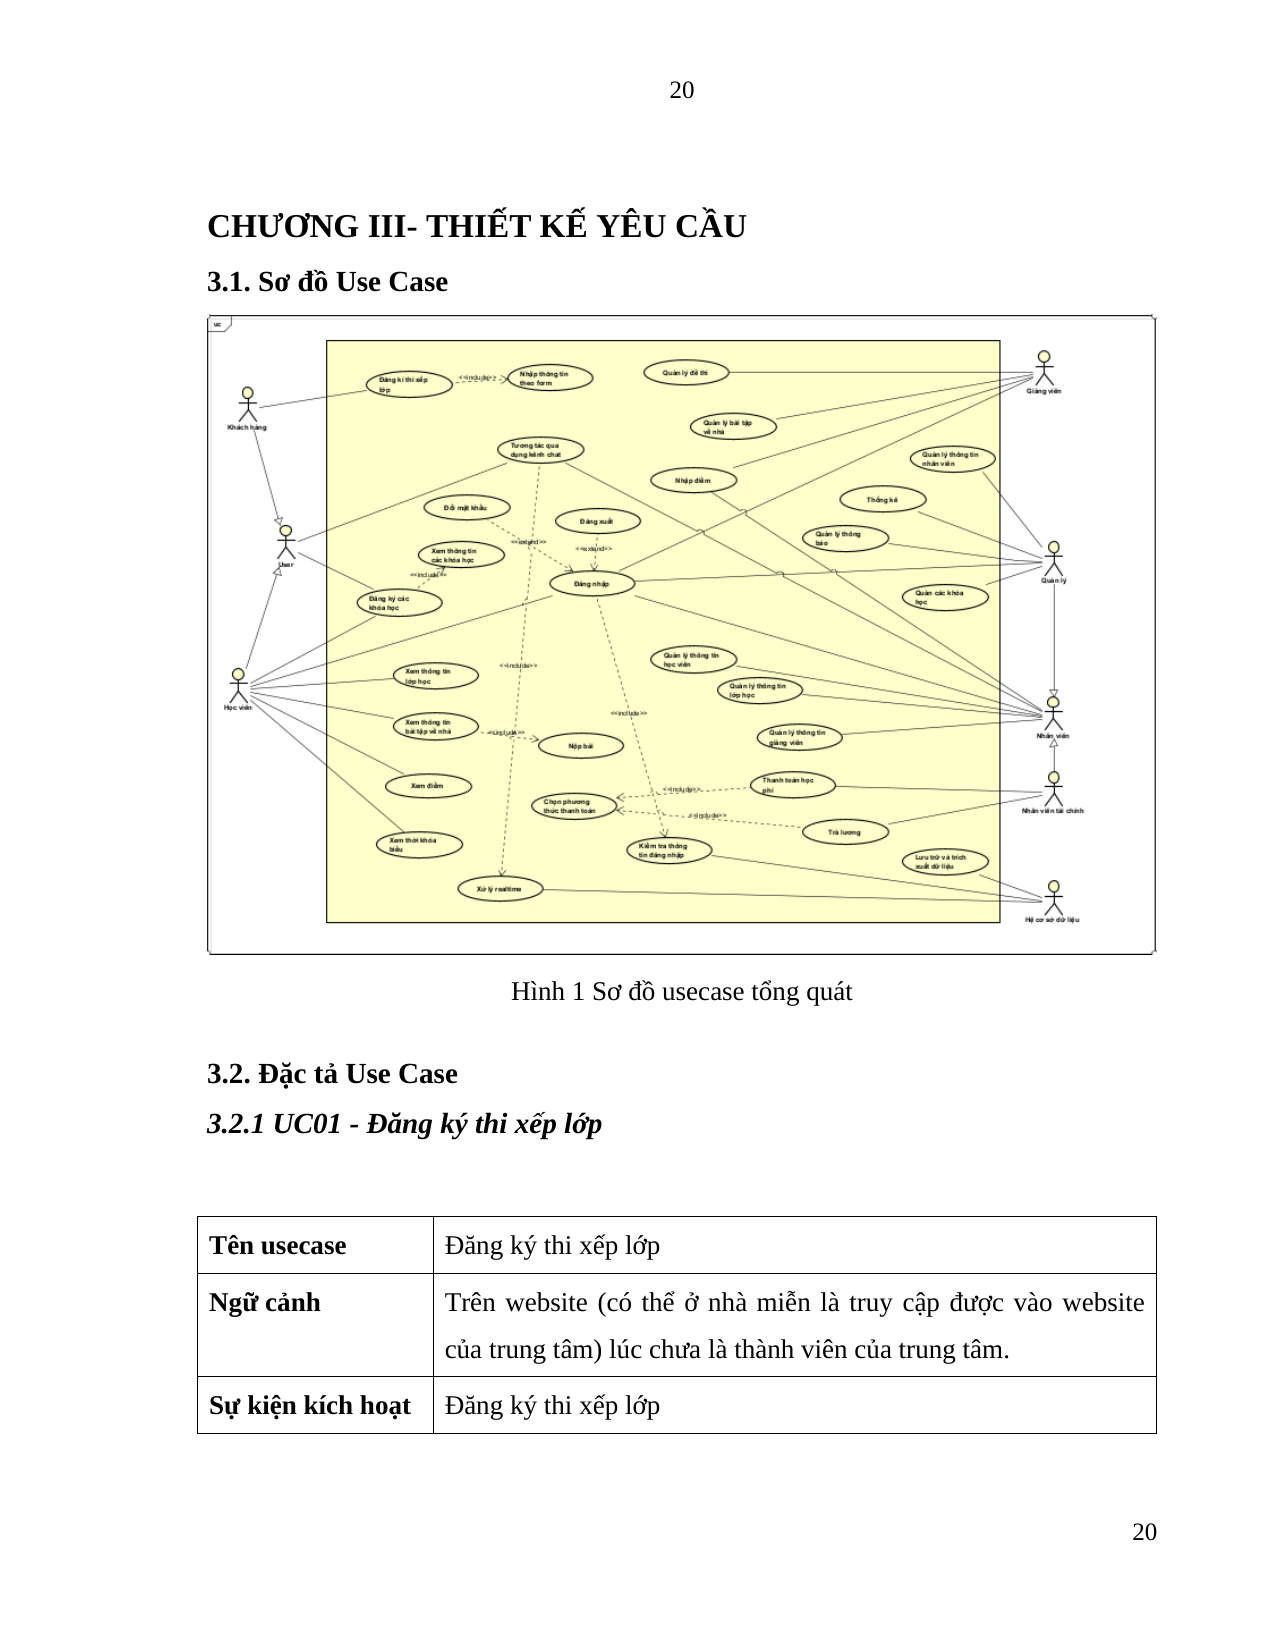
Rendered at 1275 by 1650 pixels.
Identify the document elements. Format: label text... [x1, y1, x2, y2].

text 3.2. Đặc tả Use Case [207, 1056, 1157, 1089]
table_cell Trên website (có thể ở nhà miễn là truy cập được vào website của trung tâm) lúc chưa là thành viên của trung tâm. [434, 1274, 1156, 1376]
text 3.1. Sơ đồ Use Case [207, 264, 1157, 298]
text CHƯƠNG III- THIẾT KẾ YÊU CẦU [207, 207, 1157, 245]
table_header Tên usecase [198, 1217, 433, 1272]
table_cell Ngữ cảnh [198, 1274, 433, 1376]
picture [206, 314, 1157, 955]
table_header Đăng ký thi xếp lớp [434, 1217, 1156, 1272]
table_cell Đăng ký thi xếp lớp [434, 1377, 1156, 1432]
table_cell Sự kiện kích hoạt [198, 1377, 433, 1432]
text 3.2.1 UC01 - Đăng ký thi xếp lớp [207, 1106, 1157, 1140]
text Hình 1 Sơ đồ usecase tổng quát [207, 975, 1157, 1006]
